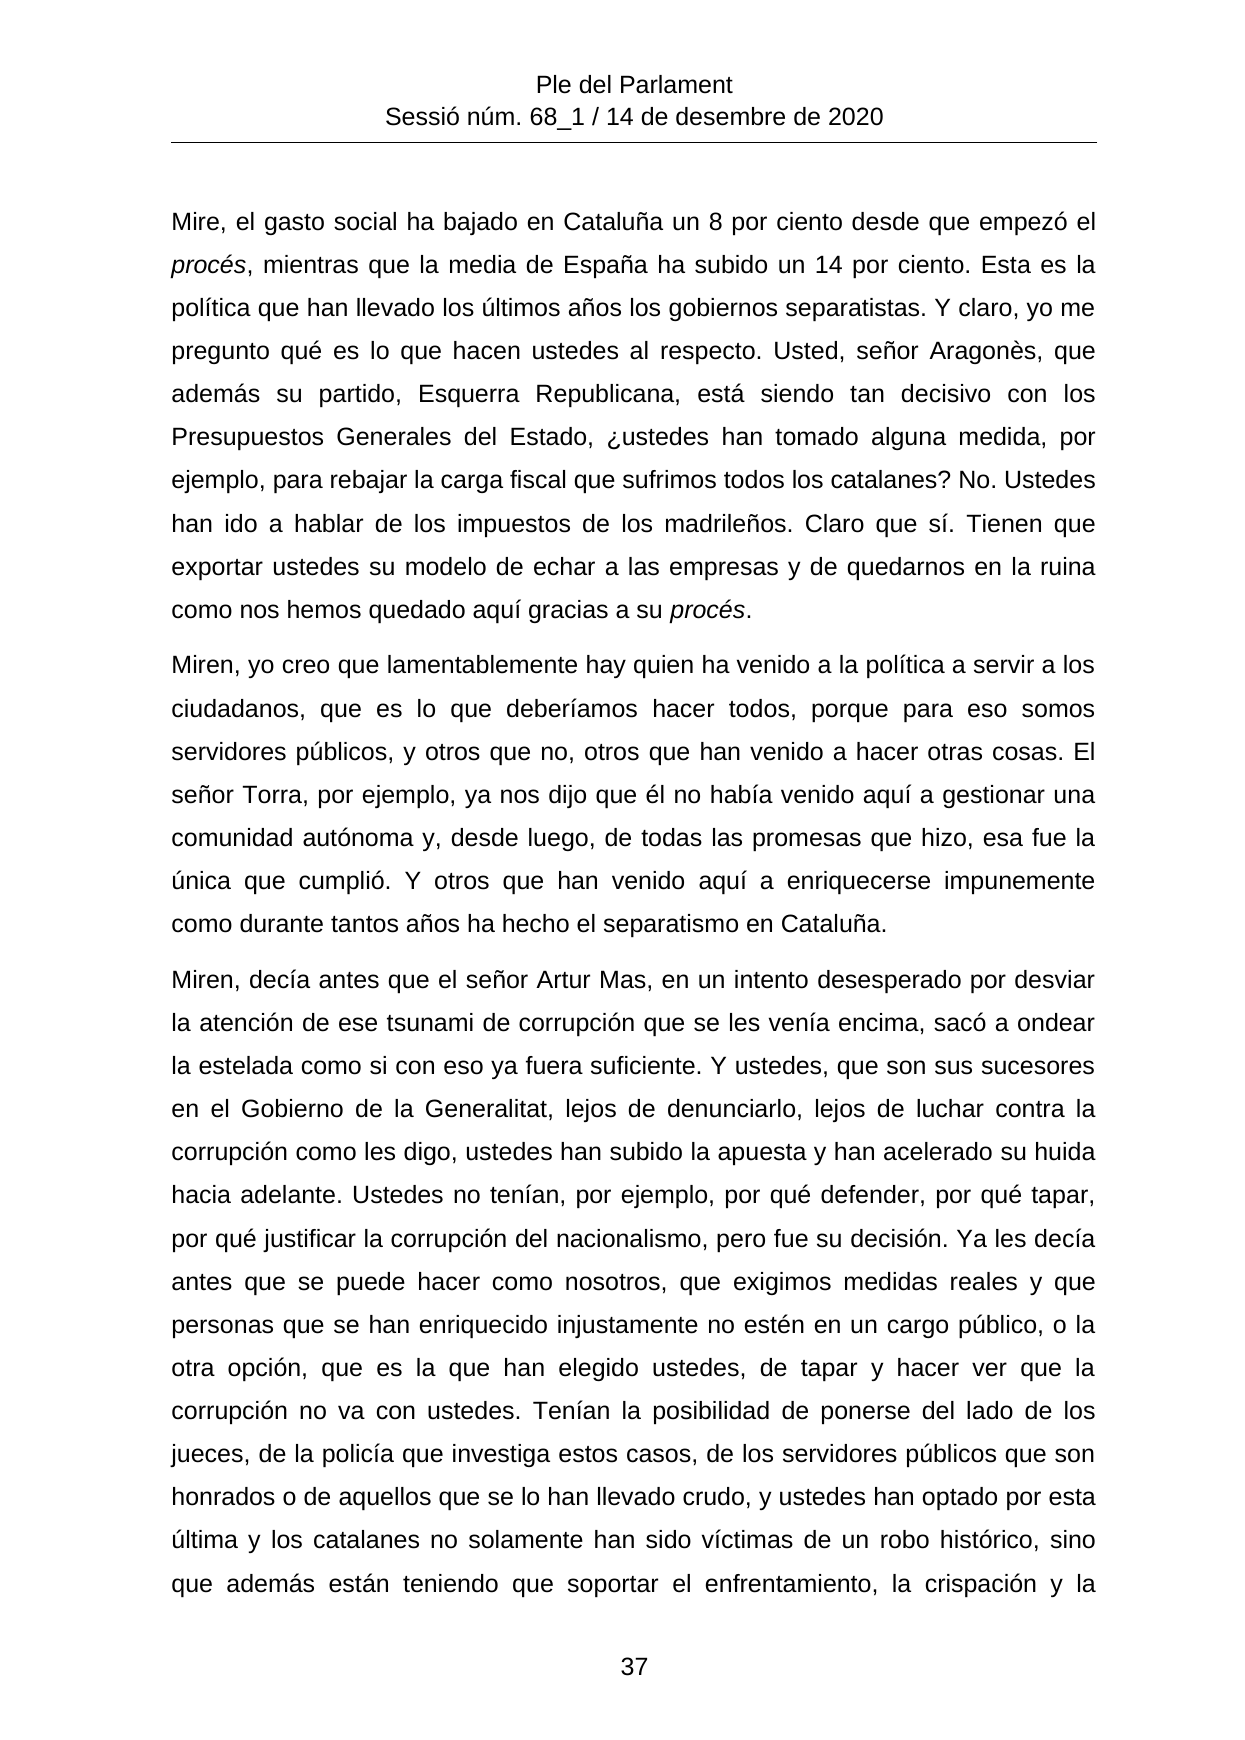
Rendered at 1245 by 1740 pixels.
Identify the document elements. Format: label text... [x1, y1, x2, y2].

text Mire, el gasto social ha bajado en Cataluña un 8 por ciento desde que empezó el procés, mientras que la media de España ha subido un 14 por ciento. Esta es la política que han llevado los últimos años los gobiernos separatistas. Y claro, yo me pregunto qué es lo que hacen ustedes al respecto. Usted, señor Aragonès, que además su partido, Esquerra Republicana, está siendo tan decisivo con los Presupuestos Generales del Estado, ¿ustedes han tomado alguna medida, por ejemplo, para rebajar la carga fiscal que sufrimos todos los catalanes? No. Ustedes han ido a hablar de los impuestos de los madrileños. Claro que sí. Tienen que exportar ustedes su modelo de echar a las empresas y de quedarnos en la ruina como nos hemos quedado aquí gracias a su procés. [171, 207, 1097, 624]
text Miren, yo creo que lamentablemente hay quien ha venido a la política a servir a los ciudadanos, que es lo que deberíamos hacer todos, porque para eso somos servidores públicos, y otros que no, otros que han venido a hacer otras cosas. El señor Torra, por ejemplo, ya nos dijo que él no había venido aquí a gestionar una comunidad autónoma y, desde luego, de todas las promesas que hizo, esa fue la única que cumplió. Y otros que han venido aquí a enriquecerse impunemente como durante tantos años ha hecho el separatismo en Cataluña. [171, 651, 1097, 938]
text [171, 965, 1097, 1597]
